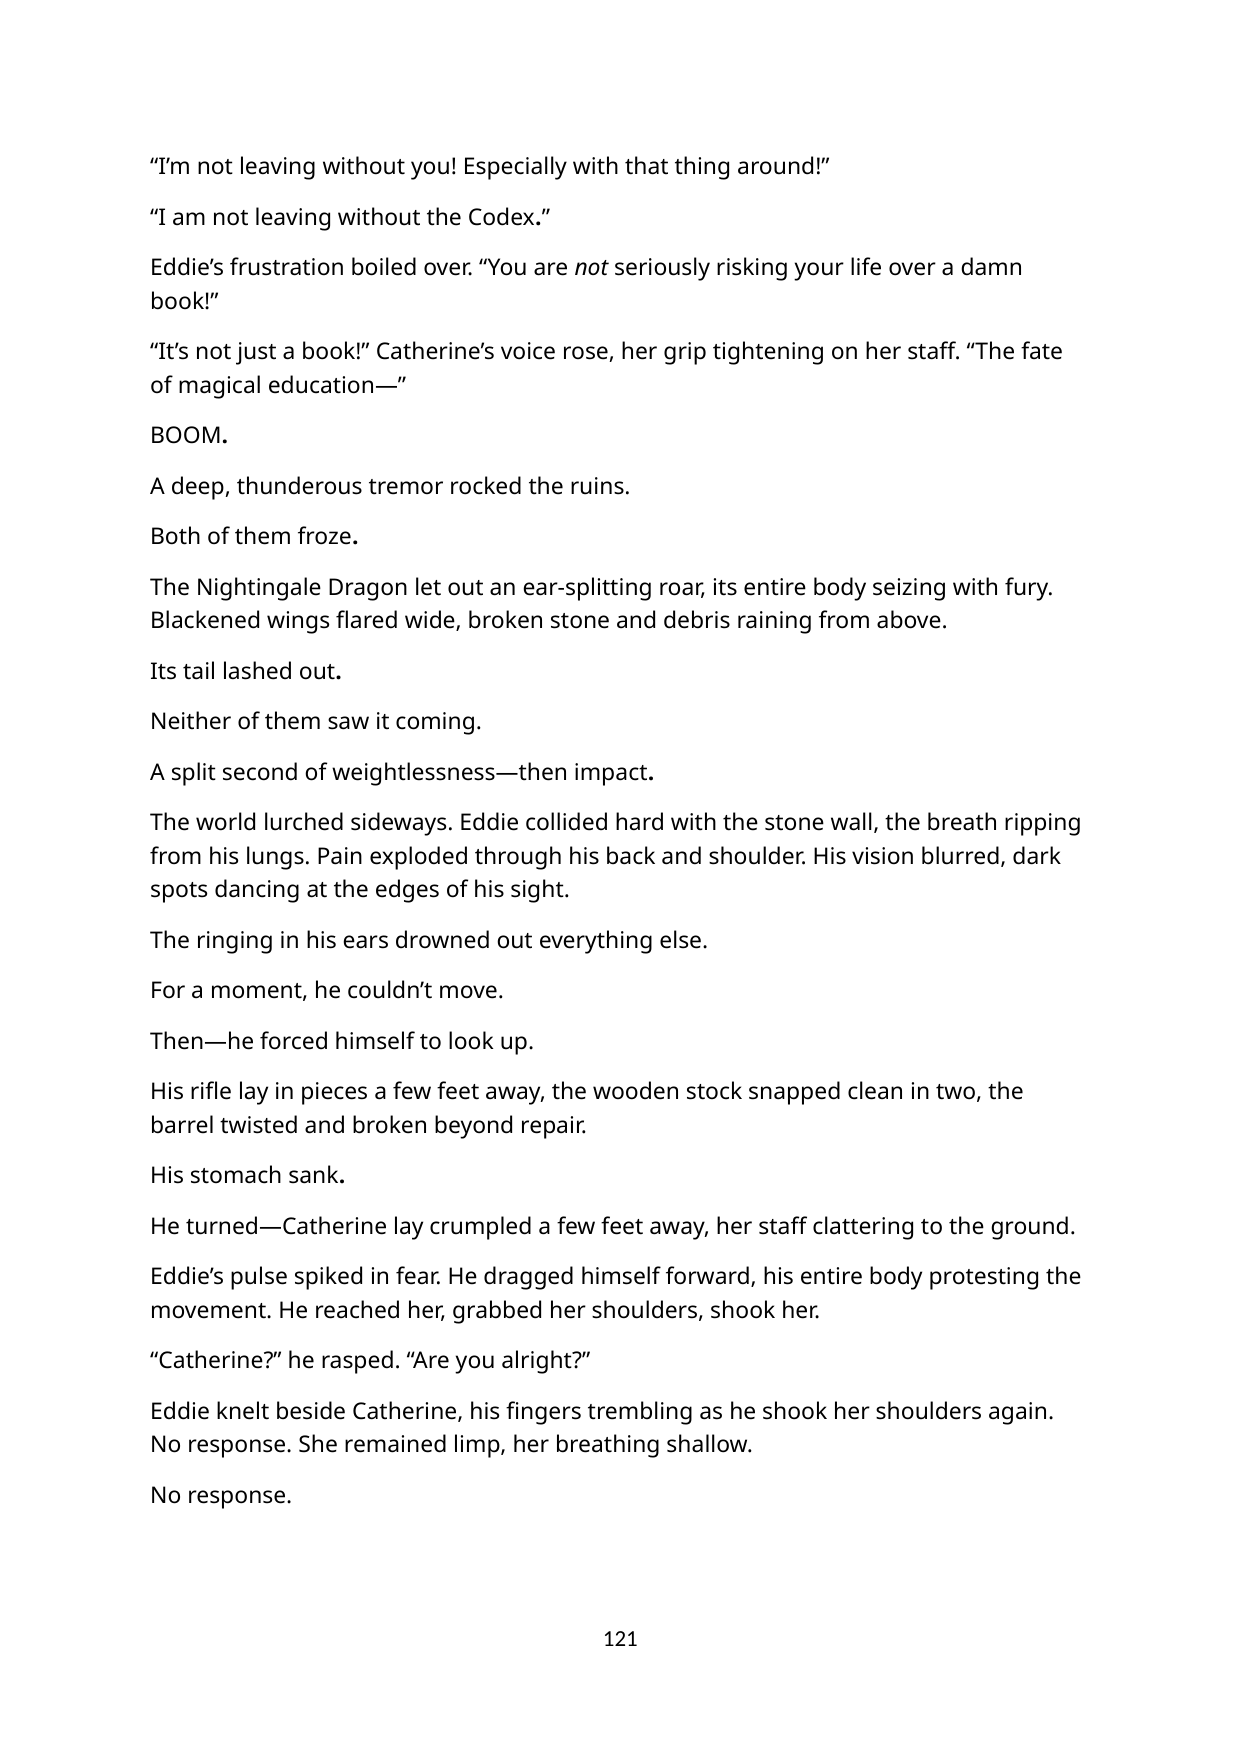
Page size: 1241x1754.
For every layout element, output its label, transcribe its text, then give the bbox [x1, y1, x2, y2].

text Both of them froze. [150, 520, 1090, 551]
text Eddie’s pulse spiked in fear. He dragged himself forward, his entire body protesting the movement. He reached her, grabbed her shoulders, shook her. [150, 1260, 1090, 1325]
text BOOM. [150, 419, 1090, 450]
text The world lurched sideways. Eddie collided hard with the stone wall, the breath ripping from his lungs. Pain exploded through his back and shoulder. His vision blurred, dark spots dancing at the edges of his sight. [150, 806, 1090, 904]
text “Catherine?” he rasped. “Are you alright?” [150, 1344, 1090, 1375]
text Eddie’s frustration boiled over. “You are not seriously risking your life over a damn book!” [150, 251, 1090, 316]
text His rifle lay in pieces a few feet away, the wooden stock snapped clean in two, the barrel twisted and broken beyond repair. [150, 1075, 1090, 1140]
text Its tail lashed out. [150, 654, 1090, 686]
text “I am not leaving without the Codex.” [150, 200, 1090, 232]
text No response. [150, 1479, 1090, 1510]
text His stomach sank. [150, 1159, 1090, 1190]
text For a moment, he couldn’t move. [150, 974, 1090, 1005]
text “It’s not just a book!” Catherine’s voice rose, her grip tightening on her staff. “The fate of magical education—” [150, 335, 1090, 400]
text The ringing in his ears drowned out everything else. [150, 924, 1090, 955]
text He turned—Catherine lay crumpled a few feet away, her staff clattering to the ground. [150, 1209, 1090, 1241]
text A deep, thunderous tremor rocked the ruins. [150, 469, 1090, 501]
text A split second of weightlessness—then impact. [150, 755, 1090, 787]
text Eddie knelt beside Catherine, his fingers trembling as he shook her shoulders again. No response. She remained limp, her breathing shallow. [150, 1394, 1090, 1459]
text Neither of them saw it coming. [150, 705, 1090, 736]
text Then—he forced himself to look up. [150, 1024, 1090, 1056]
text “I’m not leaving without you! Especially with that thing around!” [150, 150, 1090, 181]
text The Nightingale Dragon let out an ear-splitting roar, its entire body seizing with fury. Blackened wings flared wide, broken stone and debris raining from above. [150, 570, 1090, 635]
